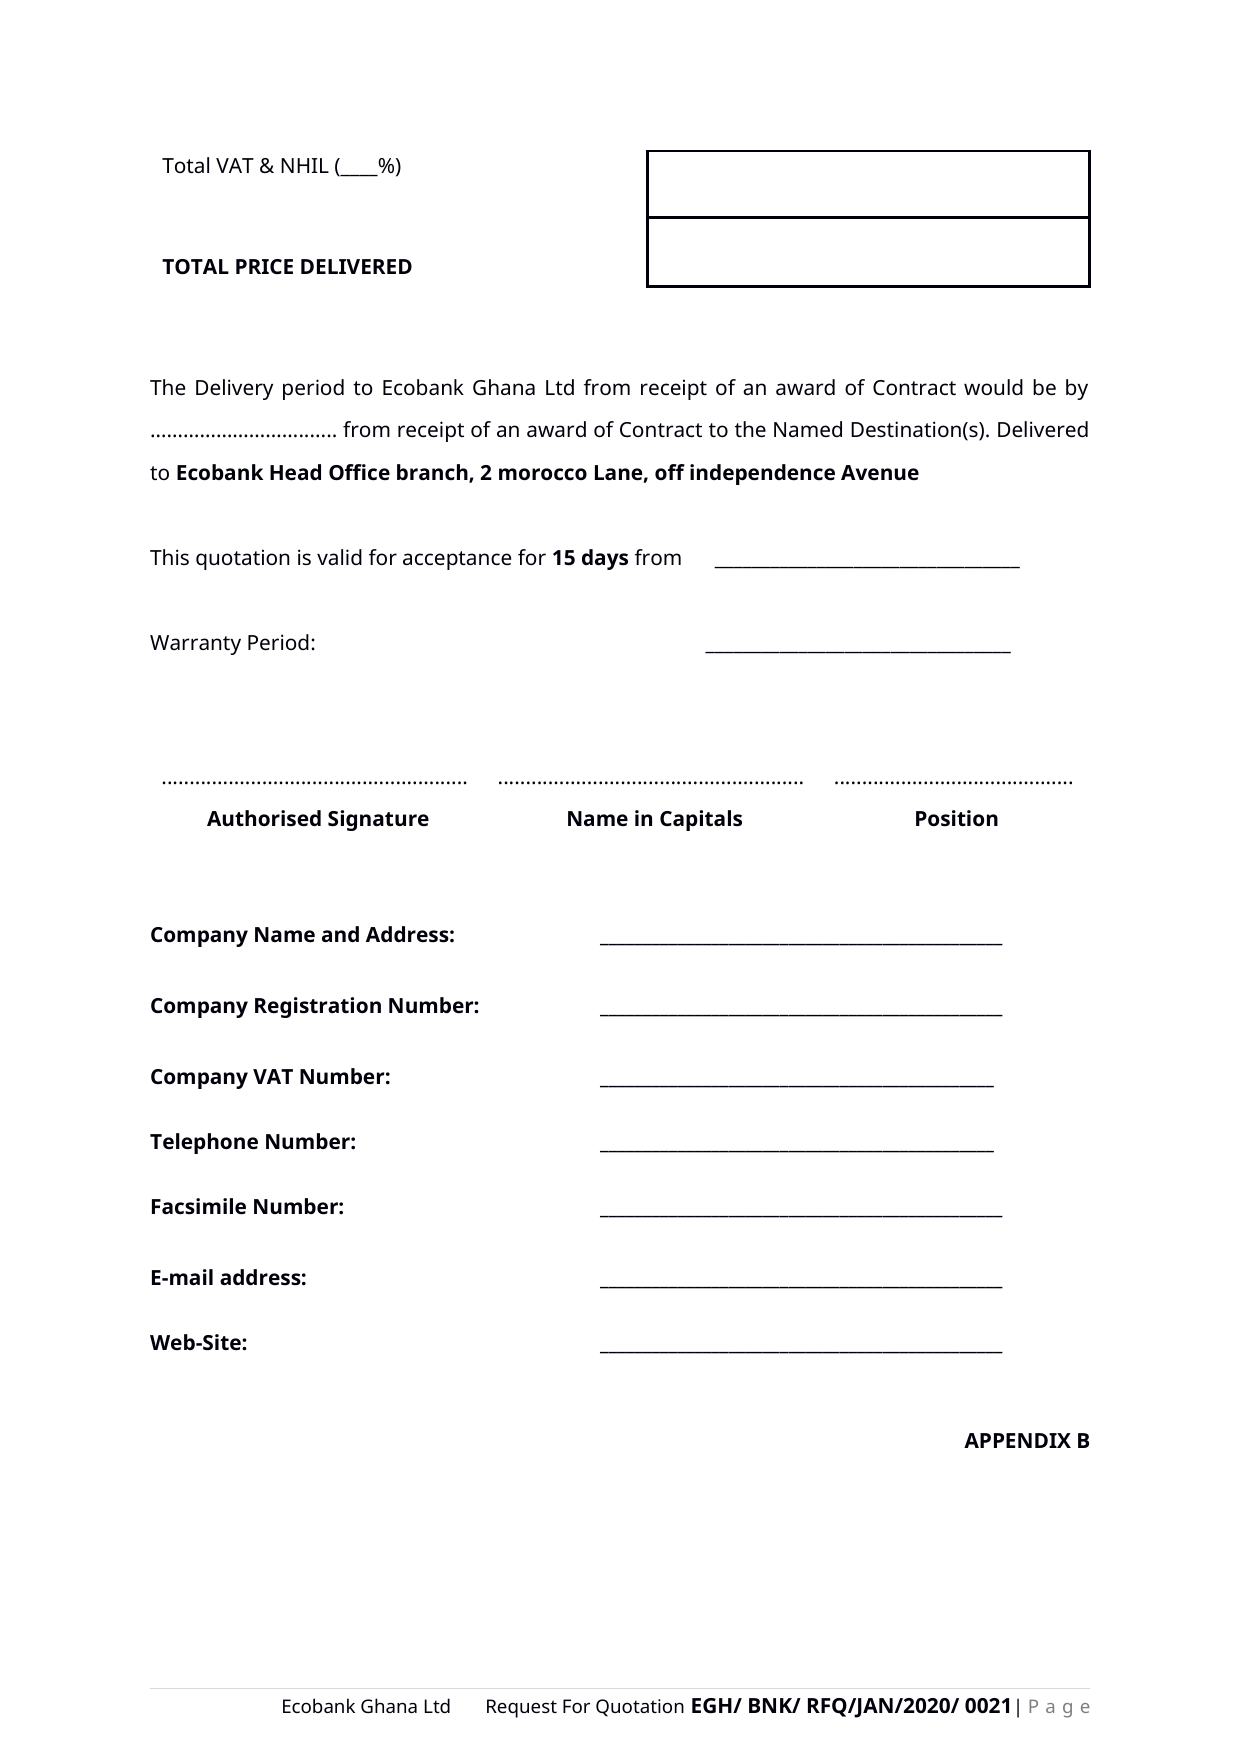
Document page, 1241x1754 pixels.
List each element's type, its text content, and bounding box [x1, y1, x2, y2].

text Company VAT Number: ______________________________________________ [150, 1062, 1090, 1123]
table_cell Total VAT & NHIL (____%) [151, 150, 646, 216]
text E-mail address: _______________________________________________ [150, 1263, 1090, 1324]
text Telephone Number: ______________________________________________ [150, 1127, 1090, 1188]
table_cell [649, 152, 1088, 216]
table_header ....................................................... Name in Capitals [486, 719, 822, 888]
text Company Registration Number: _______________________________________________ [150, 991, 1090, 1019]
text Warranty Period: _________________________________ [150, 628, 1090, 657]
table_header ........................................... Position [823, 719, 1090, 888]
text The Delivery period to Ecobank Ghana Ltd from receipt of an award of Contract would be by ………………………....... from receipt of an award of Contract to the Named Destination(s). Delivered to Ecobank Head Office branch, 2 morocco Lane, off independence Avenue [150, 373, 1090, 487]
table_cell TOTAL PRICE DELIVERED [151, 216, 646, 284]
text Company Name and Address: _______________________________________________ [150, 920, 1090, 949]
text Web-Site: _______________________________________________ [150, 1328, 1090, 1357]
table_header ....................................................... Authorised Signature [150, 719, 486, 888]
text APPENDIX B [150, 1426, 1090, 1454]
text Facsimile Number: _______________________________________________ [150, 1192, 1090, 1221]
table_cell [649, 219, 1088, 284]
text This quotation is valid for acceptance for 15 days from _________________________________ [150, 543, 1090, 572]
